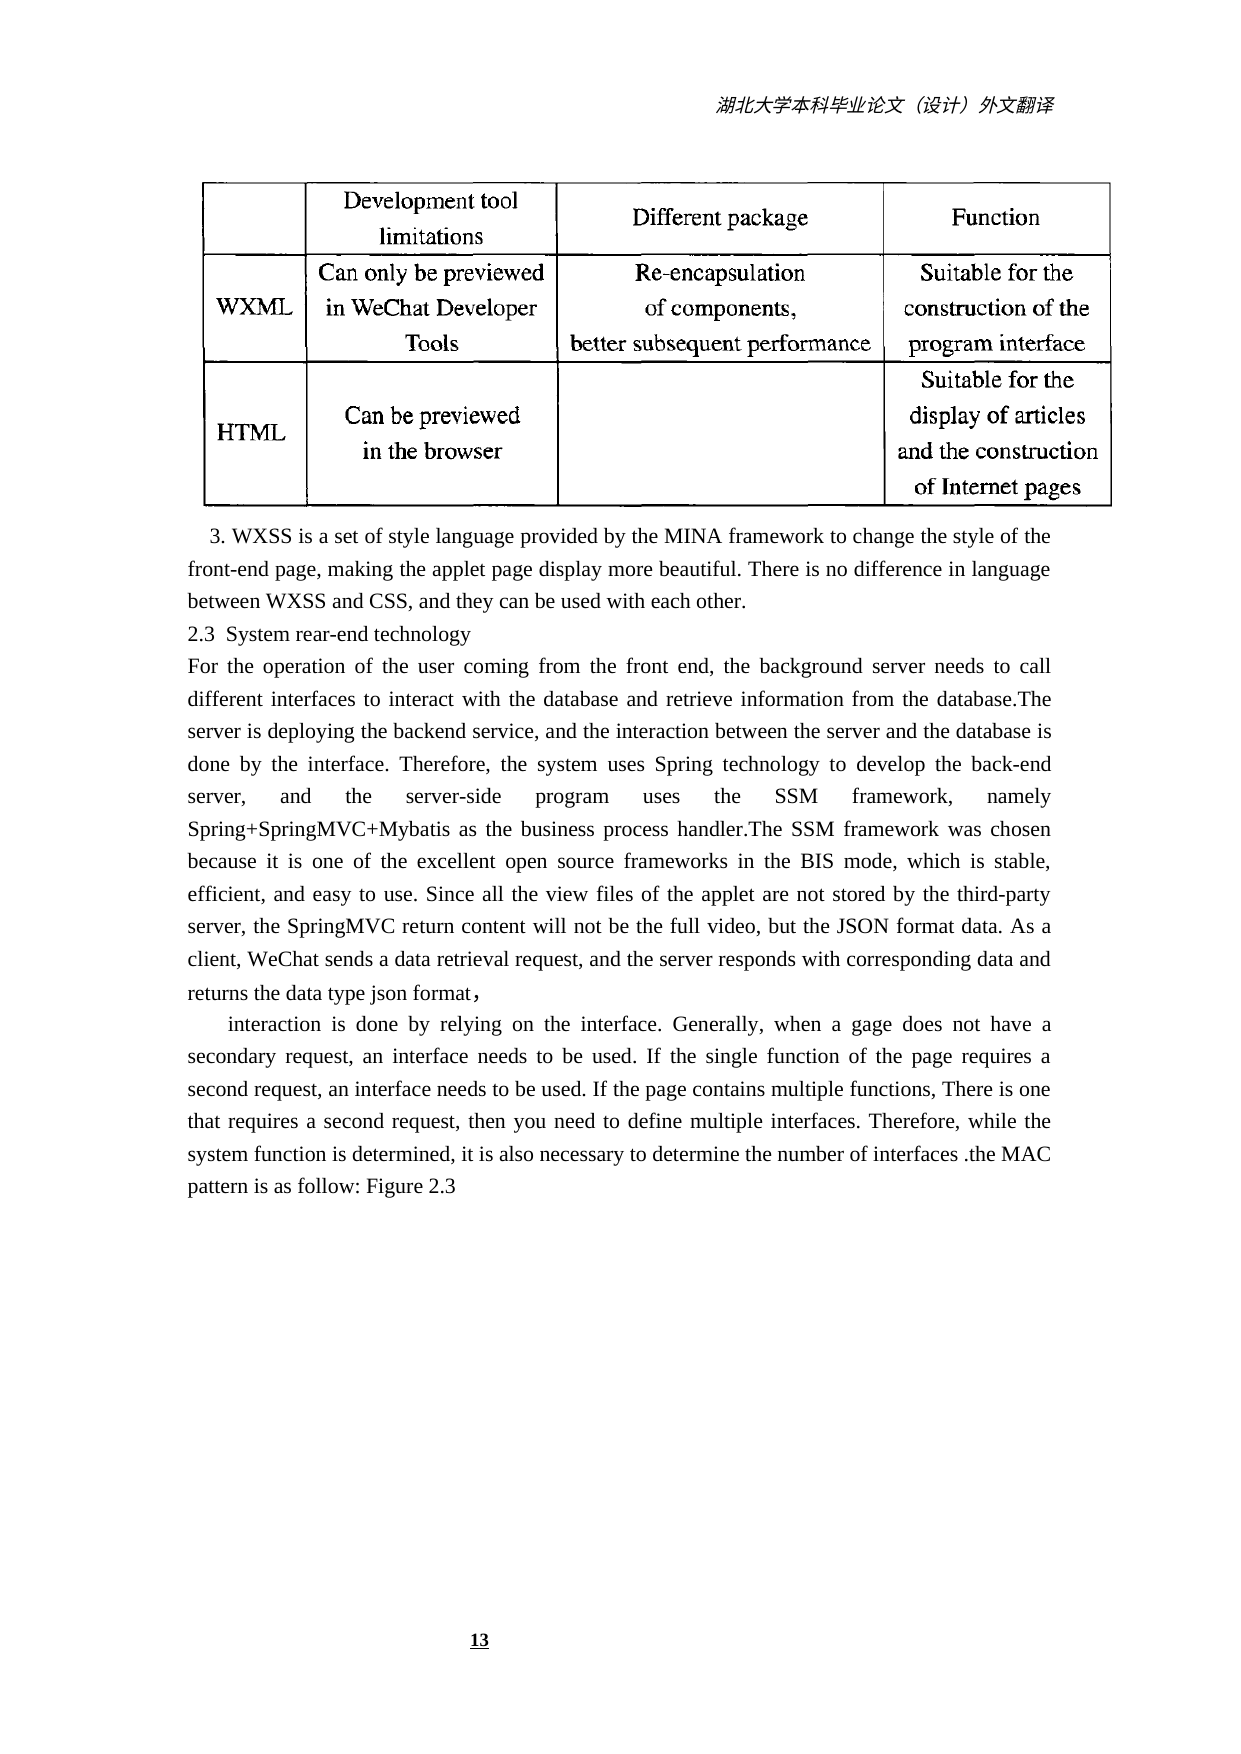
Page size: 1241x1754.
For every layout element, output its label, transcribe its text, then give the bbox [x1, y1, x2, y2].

text 3. WXSS is a set of style language provided by the MINA framework to change the style of the front-end page, making the applet page display more beautiful. There is no difference in language between WXSS and CSS, and they can be used with each other. [187, 519, 1053, 617]
picture [187, 162, 1133, 516]
text 2.3 System rear-end technology [187, 617, 1053, 649]
text For the operation of the user coming from the front end, the background server needs to call different interfaces to interact with the database and retrieve information from the database.The server is deploying the backend service, and the interaction between the server and the database is done by the interface. Therefore, the system uses Spring technology to develop the back-end server, and the server-side program uses the SSM framework, namely Spring+SpringMVC+Mybatis as the business process handler.The SSM framework was chosen because it is one of the excellent open source frameworks in the BIS mode, which is stable, efficient, and easy to use. Since all the view files of the applet are not stored by the third-party server, the SpringMVC return content will not be the full video, but the JSON format data. As a client, WeChat sends a data retrieval request, and the server responds with corresponding data and returns the data type json format， [187, 649, 1053, 1007]
text interaction is done by relying on the interface. Generally, when a gage does not have a secondary request, an interface needs to be used. If the single function of the page requires a second request, an interface needs to be used. If the page contains multiple functions, There is one that requires a second request, then you need to define multiple interfaces. Therefore, while the system function is determined, it is also necessary to determine the number of interfaces .the MAC pattern is as follow: Figure 2.3 [187, 1007, 1053, 1202]
